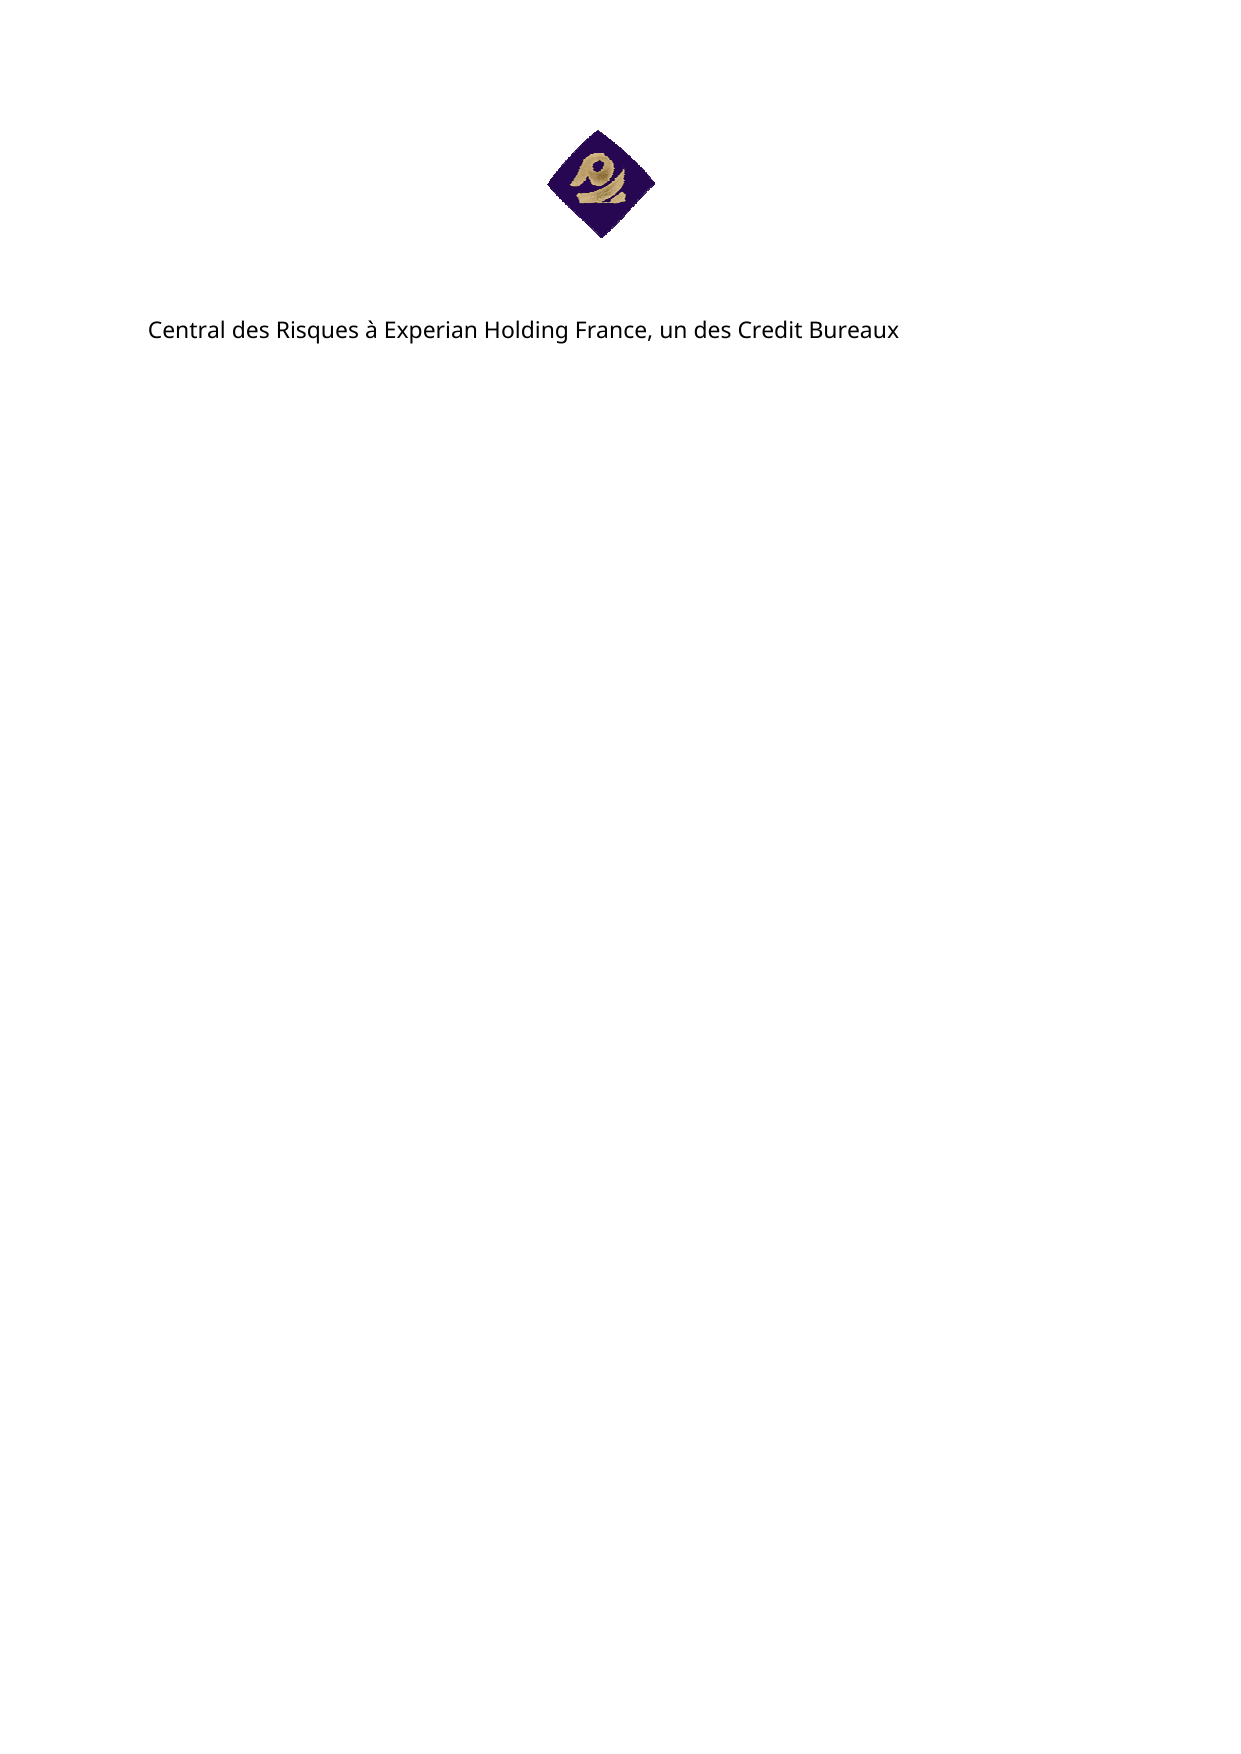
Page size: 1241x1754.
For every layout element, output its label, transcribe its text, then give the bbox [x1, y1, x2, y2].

picture [545, 128, 656, 239]
text Central des Risques à Experian Holding France, un des Credit Bureaux [148, 298, 1101, 348]
